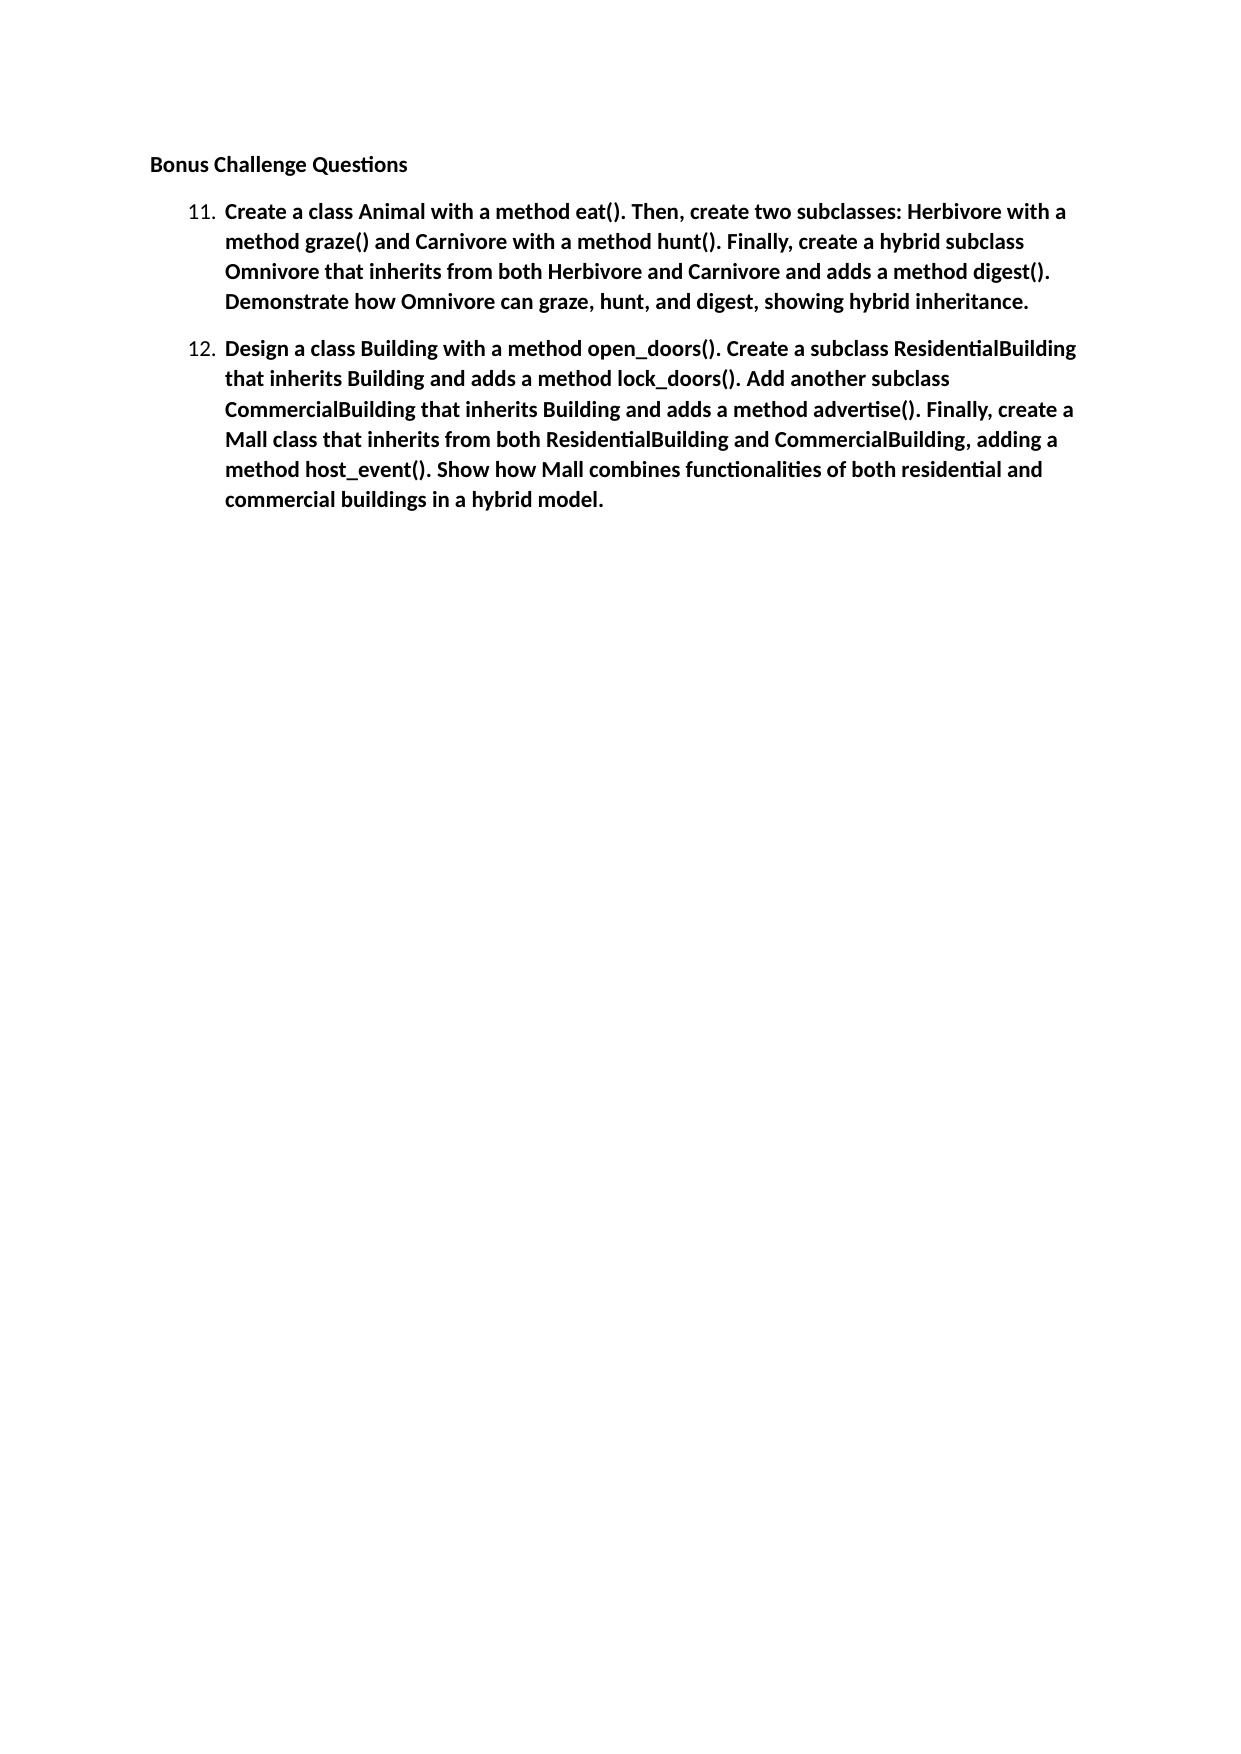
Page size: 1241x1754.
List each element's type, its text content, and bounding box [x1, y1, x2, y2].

list Design a class Building with a method open_doors(). Create a subclass ResidentialBuilding that inherits Building and adds a method lock_doors(). Add another subclass CommercialBuilding that inherits Building and adds a method advertise(). Finally, create a Mall class that inherits from both ResidentialBuilding and CommercialBuilding, adding a method host_event(). Show how Mall combines functionalities of both residential and commercial buildings in a hybrid model. [187, 334, 1090, 513]
list Create a class Animal with a method eat(). Then, create two subclasses: Herbivore with a method graze() and Carnivore with a method hunt(). Finally, create a hybrid subclass Omnivore that inherits from both Herbivore and Carnivore and adds a method digest(). Demonstrate how Omnivore can graze, hunt, and digest, showing hybrid inheritance. [187, 197, 1090, 316]
text Bonus Challenge Questions [150, 150, 1090, 178]
